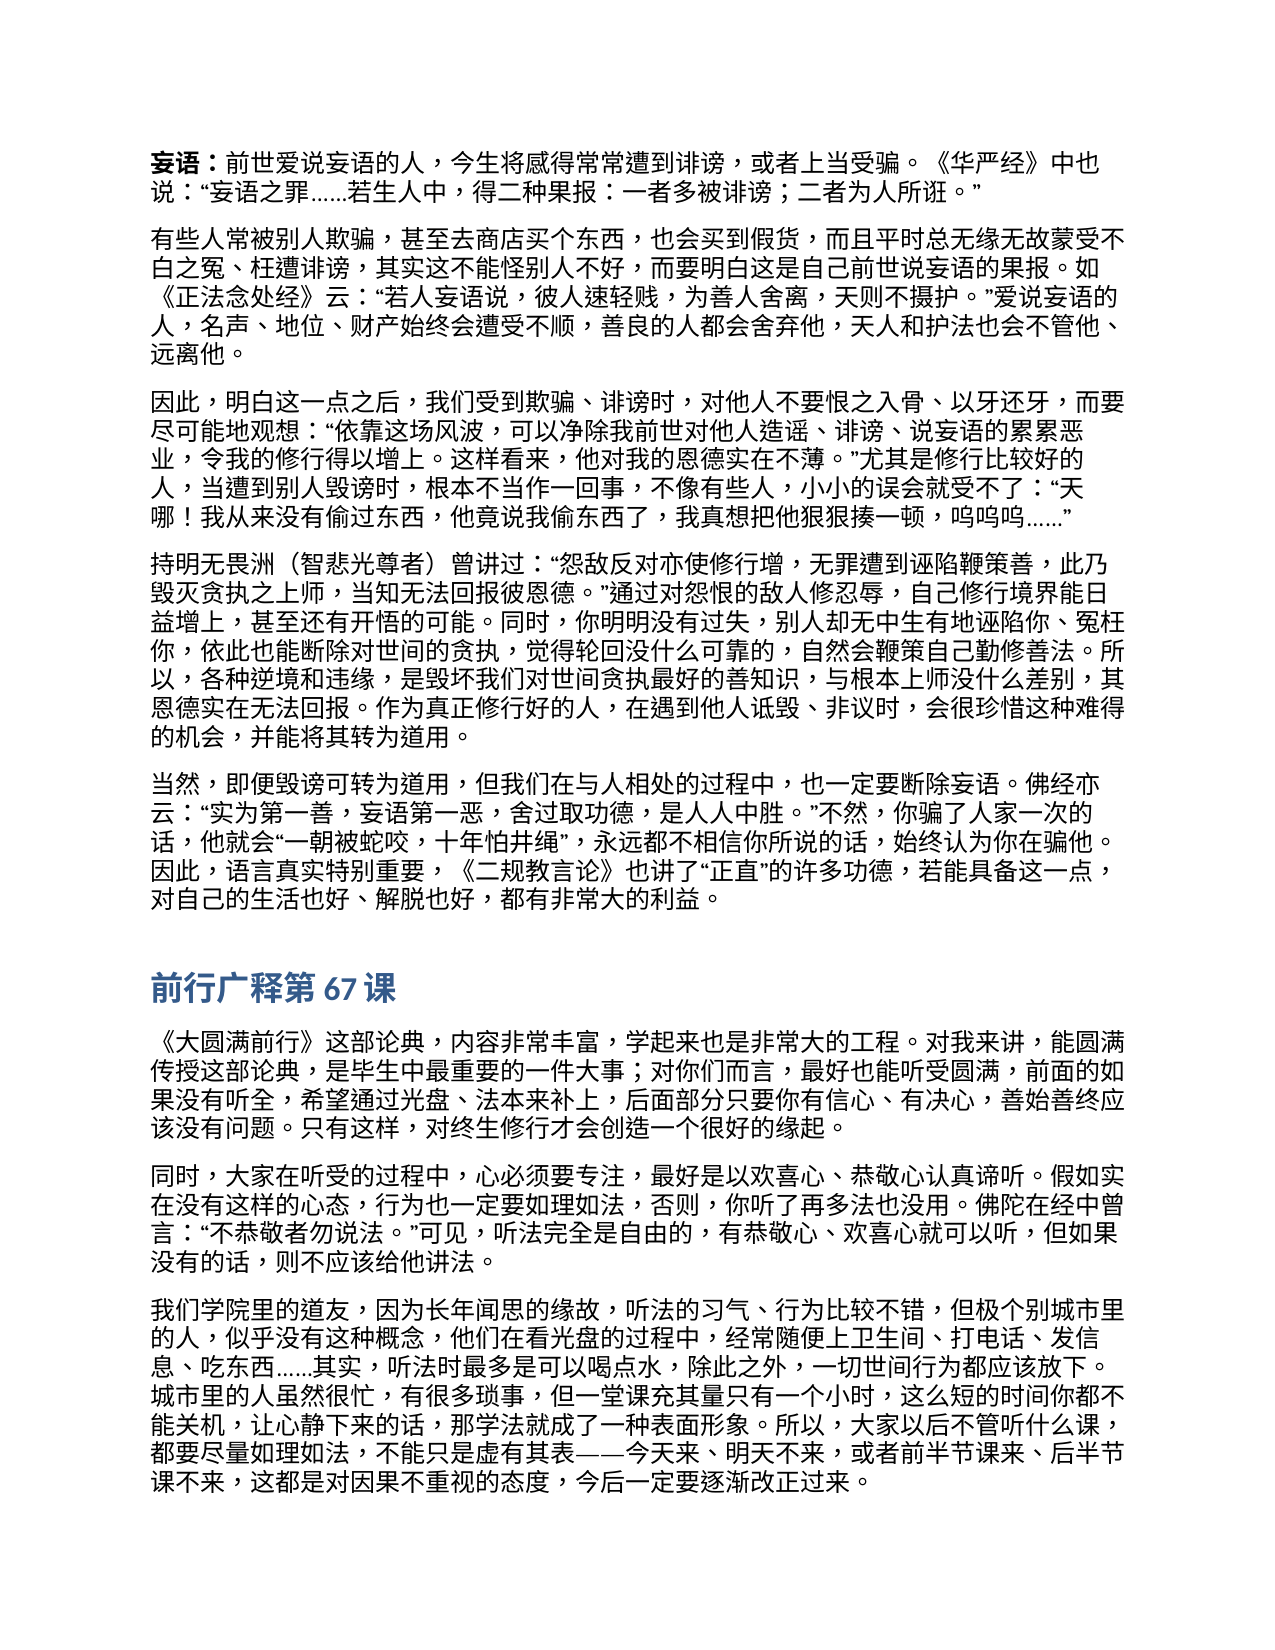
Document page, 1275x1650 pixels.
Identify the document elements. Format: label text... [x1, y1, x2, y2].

text 我们学院里的道友，因为长年闻思的缘故，听法的习气、行为比较不错，但极个别城市里的人，似乎没有这种概念，他们在看光盘的过程中，经常随便上卫生间、打电话、发信息、吃东西……其实，听法时最多是可以喝点水，除此之外，一切世间行为都应该放下。城市里的人虽然很忙，有很多琐事，但一堂课充其量只有一个小时，这么短的时间你都不能关机，让心静下来的话，那学法就成了一种表面形象。所以，大家以后不管听什么课，都要尽量如理如法，不能只是虚有其表——今天来、明天不来，或者前半节课来、后半节课不来，这都是对因果不重视的态度，今后一定要逐渐改正过来。 [150, 1297, 1125, 1498]
text 同时，大家在听受的过程中，心必须要专注，最好是以欢喜心、恭敬心认真谛听。假如实在没有这样的心态，行为也一定要如理如法，否则，你听了再多法也没用。佛陀在经中曾言：“不恭敬者勿说法。”可见，听法完全是自由的，有恭敬心、欢喜心就可以听，但如果没有的话，则不应该给他讲法。 [150, 1163, 1125, 1278]
text 《大圆满前行》这部论典，内容非常丰富，学起来也是非常大的工程。对我来讲，能圆满传授这部论典，是毕生中最重要的一件大事；对你们而言，最好也能听受圆满，前面的如果没有听全，希望通过光盘、法本来补上，后面部分只要你有信心、有决心，善始善终应该没有问题。只有这样，对终生修行才会创造一个很好的缘起。 [150, 1029, 1125, 1144]
subtitle 前行广释第67课 [150, 965, 1125, 1010]
text 妄语：前世爱说妄语的人，今生将感得常常遭到诽谤，或者上当受骗。《华严经》中也说：“妄语之罪……若生人中，得二种果报：一者多被诽谤；二者为人所诳。” [150, 150, 1125, 207]
text 当然，即便毁谤可转为道用，但我们在与人相处的过程中，也一定要断除妄语。佛经亦云：“实为第一善，妄语第一恶，舍过取功德，是人人中胜。”不然，你骗了人家一次的话，他就会“一朝被蛇咬，十年怕井绳”，永远都不相信你所说的话，始终认为你在骗他。因此，语言真实特别重要，《二规教言论》也讲了“正直”的许多功德，若能具备这一点，对自己的生活也好、解脱也好，都有非常大的利益。 [150, 771, 1125, 915]
text 持明无畏洲（智悲光尊者）曾讲过：“怨敌反对亦使修行增，无罪遭到诬陷鞭策善，此乃毁灭贪执之上师，当知无法回报彼恩德。”通过对怨恨的敌人修忍辱，自己修行境界能日益增上，甚至还有开悟的可能。同时，你明明没有过失，别人却无中生有地诬陷你、冤枉你，依此也能断除对世间的贪执，觉得轮回没什么可靠的，自然会鞭策自己勤修善法。所以，各种逆境和违缘，是毁坏我们对世间贪执最好的善知识，与根本上师没什么差别，其恩德实在无法回报。作为真正修行好的人，在遇到他人诋毁、非议时，会很珍惜这种难得的机会，并能将其转为道用。 [150, 551, 1125, 752]
text 因此，明白这一点之后，我们受到欺骗、诽谤时，对他人不要恨之入骨、以牙还牙，而要尽可能地观想：“依靠这场风波，可以净除我前世对他人造谣、诽谤、说妄语的累累恶业，令我的修行得以增上。这样看来，他对我的恩德实在不薄。”尤其是修行比较好的人，当遭到别人毁谤时，根本不当作一回事，不像有些人，小小的误会就受不了：“天哪！我从来没有偷过东西，他竟说我偷东西了，我真想把他狠狠揍一顿，呜呜呜……” [150, 389, 1125, 532]
text 有些人常被别人欺骗，甚至去商店买个东西，也会买到假货，而且平时总无缘无故蒙受不白之冤、枉遭诽谤，其实这不能怪别人不好，而要明白这是自己前世说妄语的果报。如《正法念处经》云：“若人妄语说，彼人速轻贱，为善人舍离，天则不摄护。”爱说妄语的人，名声、地位、财产始终会遭受不顺，善良的人都会舍弃他，天人和护法也会不管他、远离他。 [150, 226, 1125, 370]
